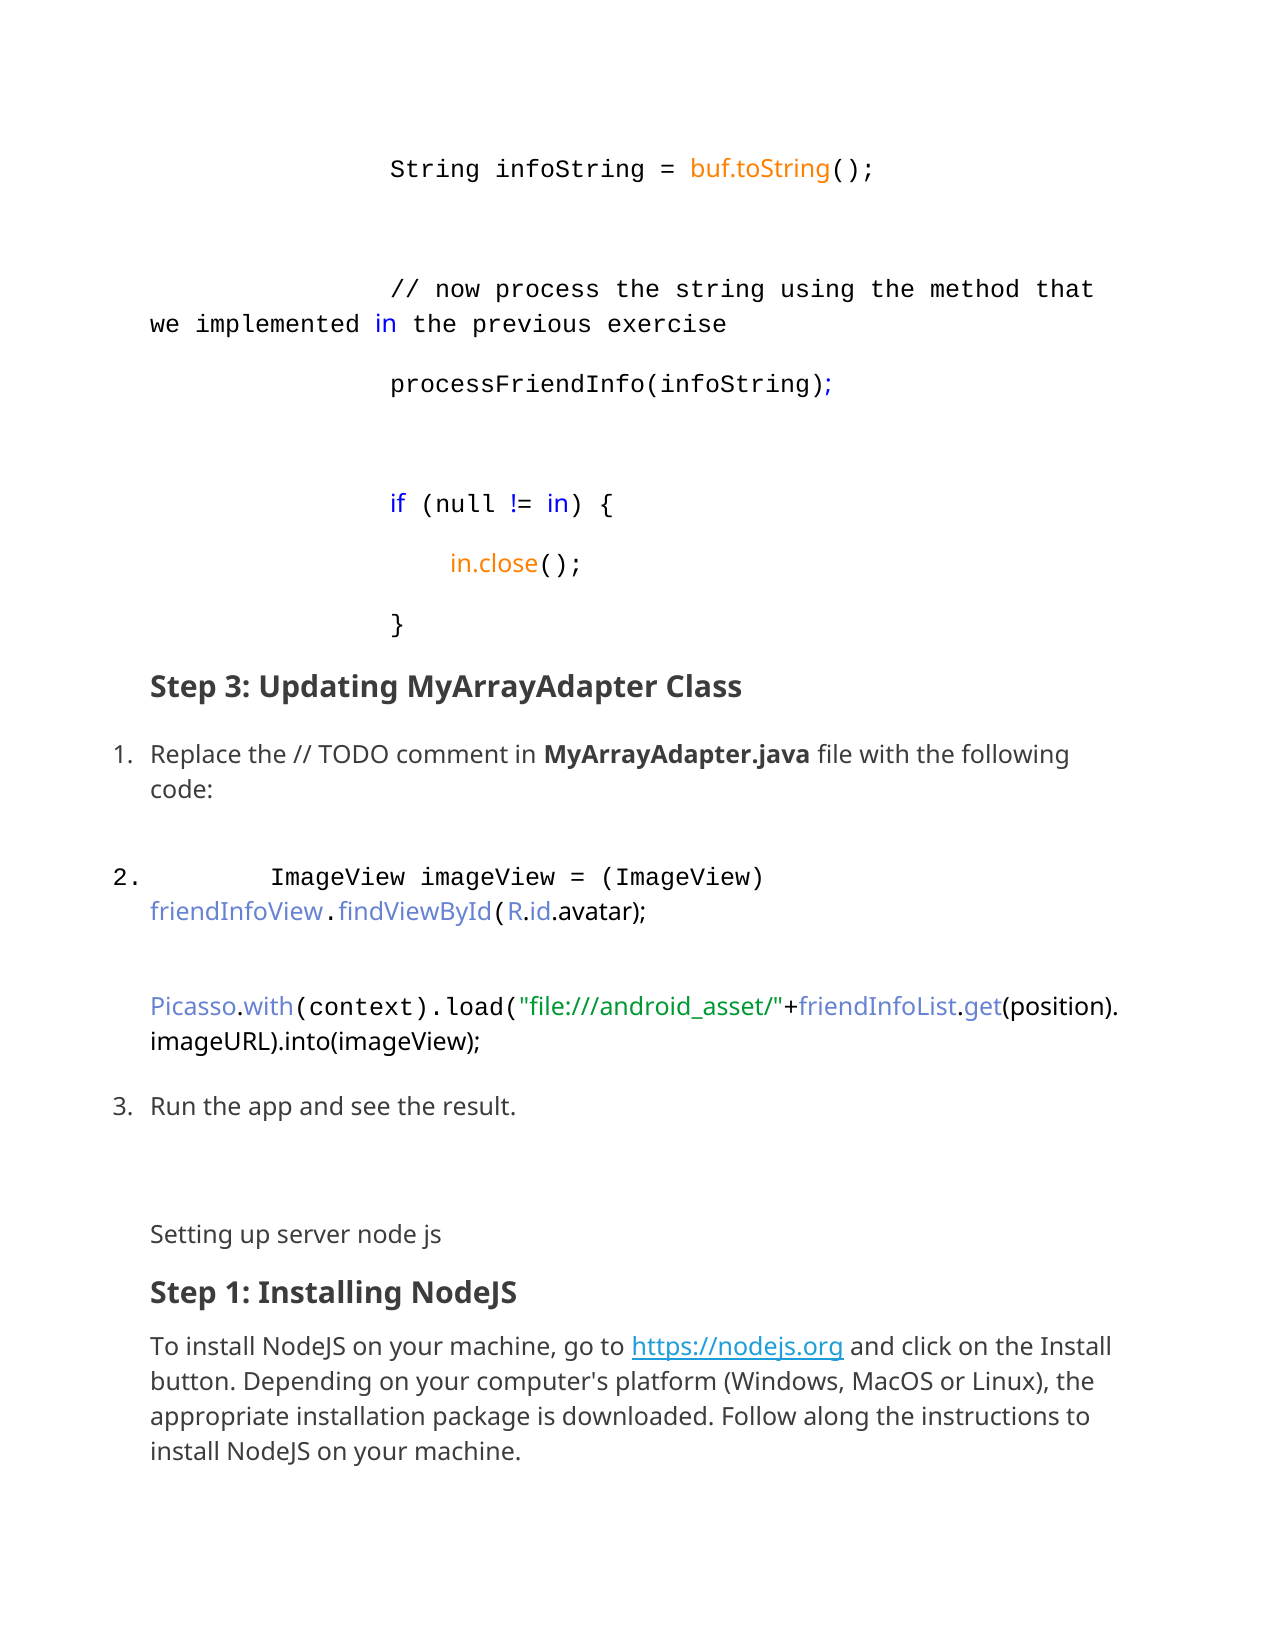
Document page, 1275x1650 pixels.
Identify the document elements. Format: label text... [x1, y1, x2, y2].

text To install NodeJS on your machine, go to https://nodejs.org and click on the Install button. Depending on your computer's platform (Windows, MacOS or Linux), the appropriate installation package is downloaded. Follow along the instructions to install NodeJS on your machine. [150, 1328, 1125, 1468]
text in.close(); [150, 545, 1125, 580]
text processFriendInfo(infoString); [150, 365, 1125, 400]
text // now process the string using the method that we implemented in the previous exercise [150, 270, 1125, 340]
text String infoString = buf.toString(); [150, 150, 1125, 185]
text Step 3: Updating MyArrayAdapter Class [150, 665, 1125, 706]
text Setting up server node js [150, 1216, 1125, 1251]
subtitle Step 1: Installing NodeJS [150, 1271, 1125, 1312]
list Run the app and see the result. [112, 1087, 1125, 1122]
list Replace the // TODO comment in MyArrayAdapter.java file with the following code: [112, 735, 1125, 840]
list ImageView imageView = (ImageView) friendInfoView.findViewById(R.id.avatar); [112, 858, 1125, 928]
text if (null != in) { [150, 485, 1125, 520]
text } [150, 605, 1125, 640]
text Picasso.with(context).load("file:///android_asset/"+friendInfoList.get(position).imageURL).into(imageView); [150, 953, 1125, 1058]
